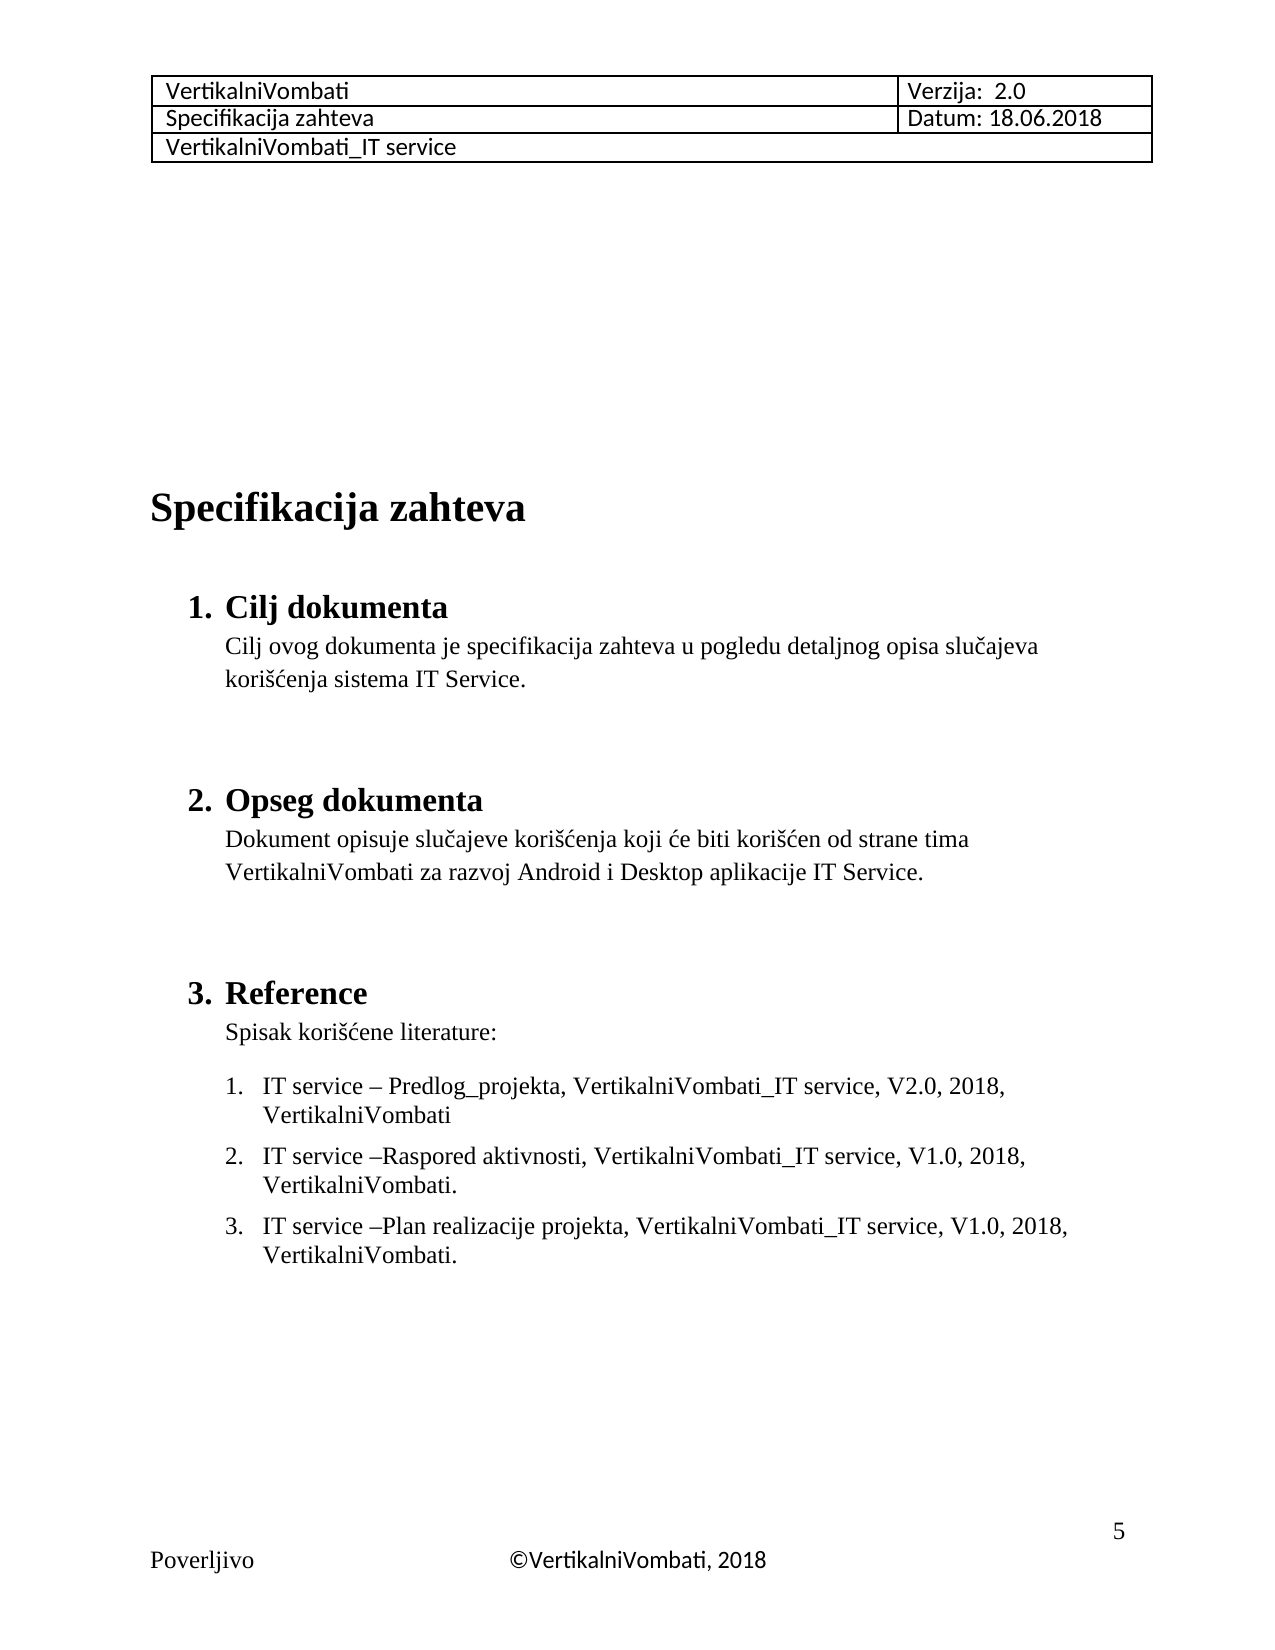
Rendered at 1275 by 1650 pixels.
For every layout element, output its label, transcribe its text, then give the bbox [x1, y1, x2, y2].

list Dokument opisuje slučajeve korišćenja koji će biti korišćen od strane tima VertikalniVombati za razvoj Android i Desktop aplikacije IT Service. [225, 824, 1125, 886]
subtitle Reference [187, 973, 1125, 1012]
subtitle Cilj dokumenta [187, 587, 1125, 625]
subtitle Opseg dokumenta [187, 780, 1125, 818]
list IT service –Raspored aktivnosti, VertikalniVombati_IT service, V1.0, 2018, VertikalniVombati. [225, 1141, 1125, 1199]
list IT service –Plan realizacije projekta, VertikalniVombati_IT service, V1.0, 2018, VertikalniVombati. [225, 1211, 1125, 1269]
list Cilj ovog dokumenta je specifikacija zahteva u pogledu detaljnog opisa slučajeva korišćenja sistema IT Service. [225, 631, 1125, 693]
list Spisak korišćene literature: [225, 1017, 1125, 1046]
text Specifikacija zahteva [150, 482, 1125, 530]
list IT service – Predlog_projekta, VertikalniVombati_IT service, V2.0, 2018, VertikalniVombati [225, 1071, 1125, 1129]
